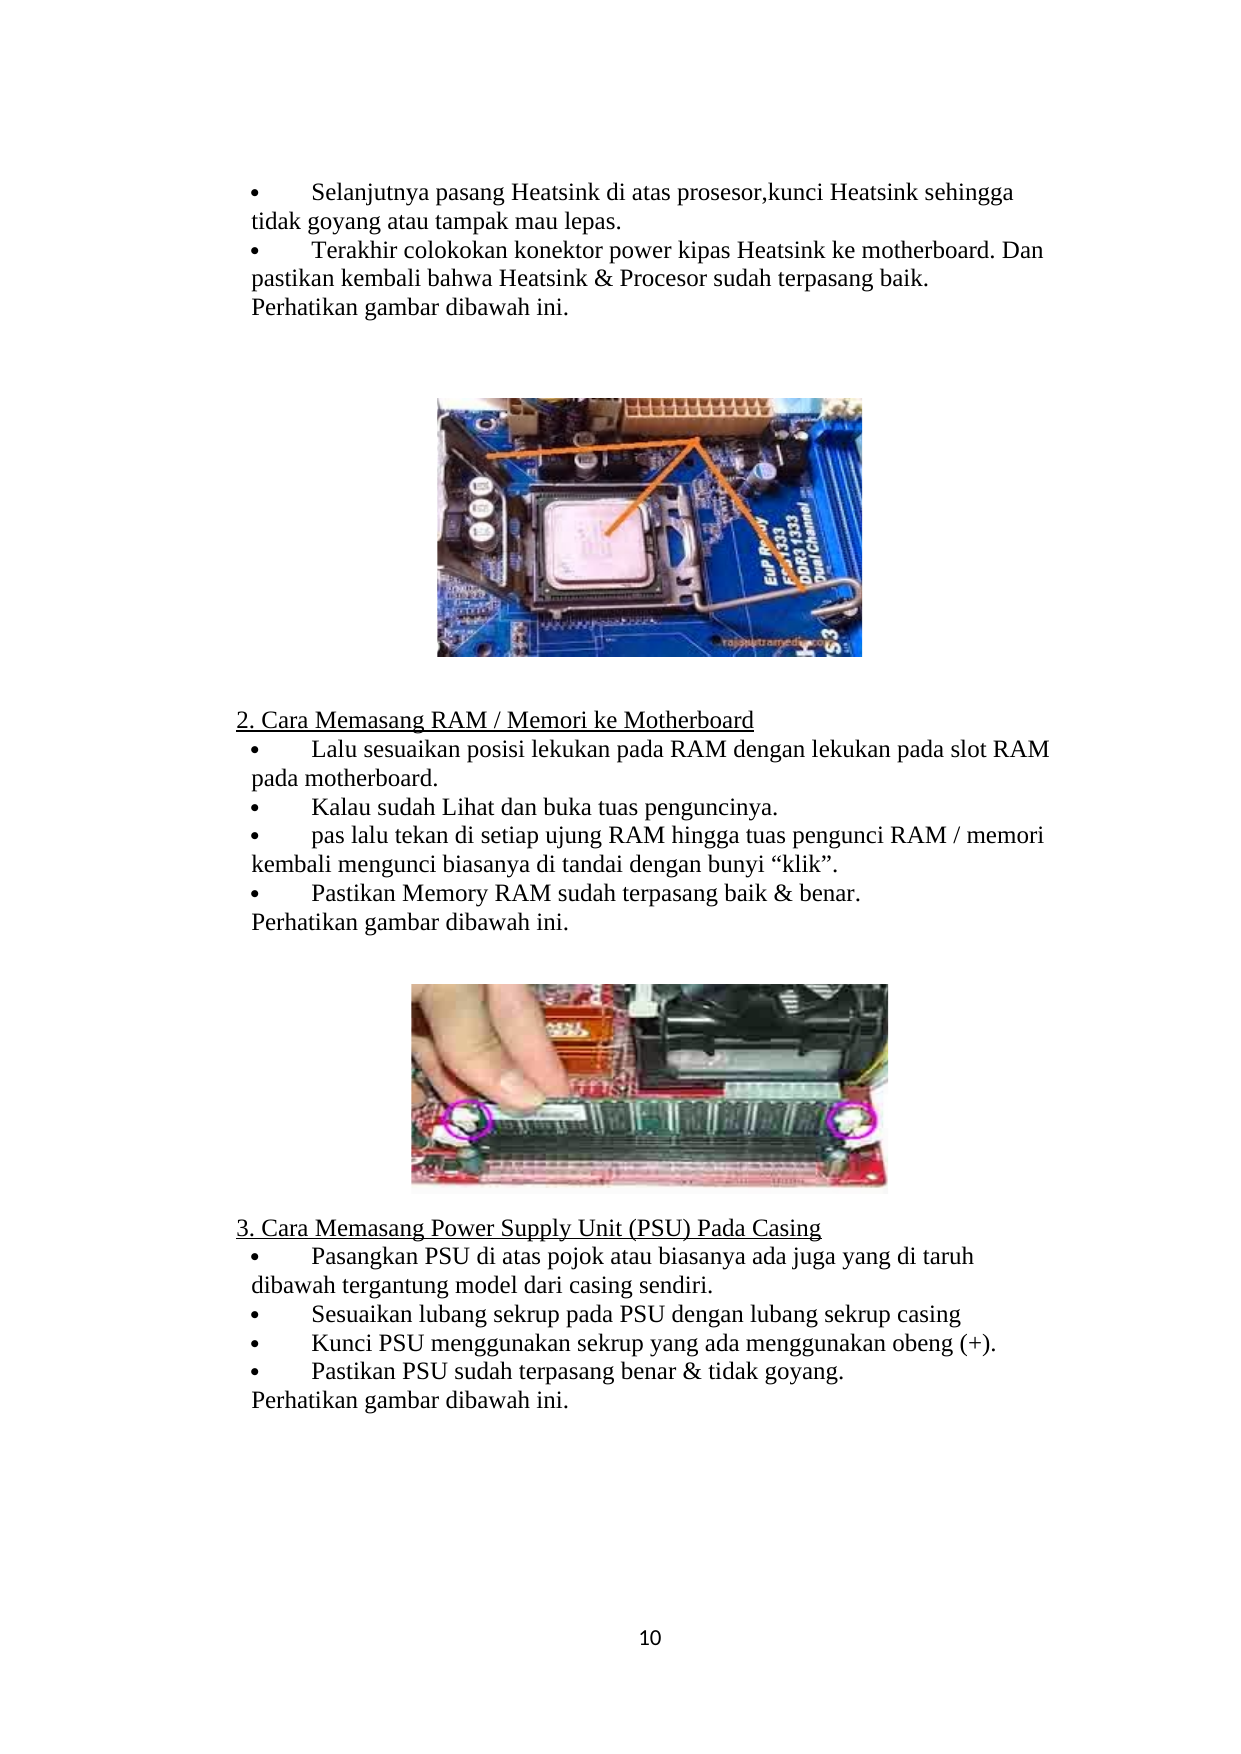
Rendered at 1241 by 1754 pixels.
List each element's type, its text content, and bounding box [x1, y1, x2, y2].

subtitle 2. Cara Memasang RAM / Memori ke Motherboard [236, 705, 1063, 734]
subtitle 3. Cara Memasang Power Supply Unit (PSU) Pada Casing [236, 1213, 1063, 1241]
list Kunci PSU menggunakan sekrup yang ada menggunakan obeng (+). [251, 1328, 1063, 1356]
list Terakhir colokokan konektor power kipas Heatsink ke motherboard. Dan pastikan kembali bahwa Heatsink & Procesor sudah terpasang baik. [251, 235, 1063, 292]
picture [437, 398, 863, 657]
list Pastikan PSU sudah terpasang benar & tidak goyang. [251, 1356, 1063, 1385]
text Perhatikan gambar dibawah ini. [251, 1385, 1063, 1414]
list Kalau sudah Lihat dan buka tuas penguncinya. [251, 792, 1063, 820]
list Lalu sesuaikan posisi lekukan pada RAM dengan lekukan pada slot RAM pada motherboard. [251, 734, 1063, 792]
list Sesuaikan lubang sekrup pada PSU dengan lubang sekrup casing [251, 1299, 1063, 1328]
list Pasangkan PSU di atas pojok atau biasanya ada juga yang di taruh dibawah tergantung model dari casing sendiri. [251, 1241, 1063, 1299]
text Perhatikan gambar dibawah ini. [251, 907, 1063, 966]
list Selanjutnya pasang Heatsink di atas prosesor,kunci Heatsink sehingga tidak goyang atau tampak mau lepas. [251, 177, 1063, 235]
text Perhatikan gambar dibawah ini. [251, 292, 1063, 379]
list pas lalu tekan di setiap ujung RAM hingga tuas pengunci RAM / memori kembali mengunci biasanya di tandai dengan bunyi “klik”. [251, 820, 1063, 878]
picture [411, 984, 889, 1194]
list Pastikan Memory RAM sudah terpasang baik & benar. [251, 878, 1063, 907]
